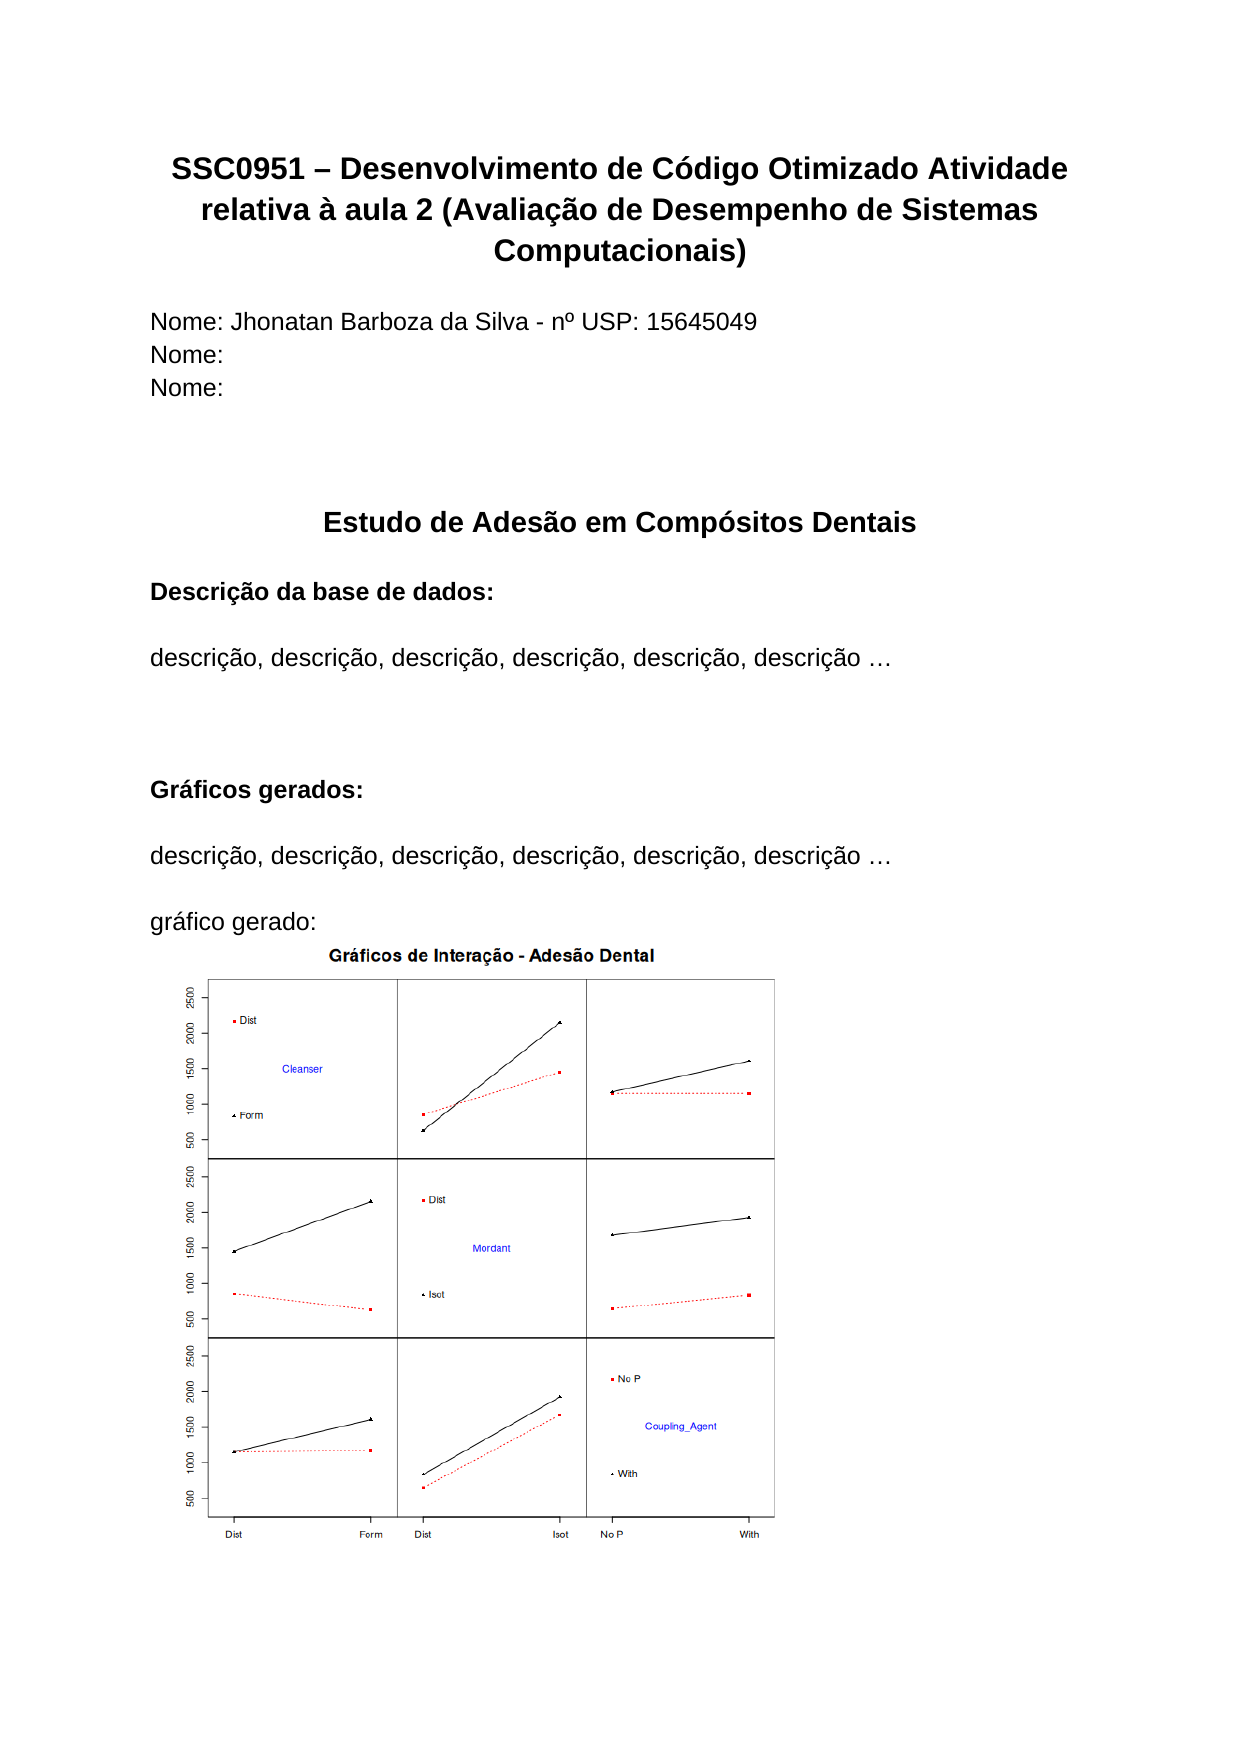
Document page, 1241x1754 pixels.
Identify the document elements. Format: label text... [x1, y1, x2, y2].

text descrição, descrição, descrição, descrição, descrição, descrição … [150, 642, 1090, 671]
text Nome: Jhonatan Barboza da Silva - nº USP: 15645049 [150, 307, 1090, 336]
text Estudo de Adesão em Compósitos Dentais [150, 505, 1090, 538]
text SSC0951 – Desenvolvimento de Código Otimizado Atividade relativa à aula 2 (Avaliação de Desempenho de Sistemas Computacionais) [150, 150, 1090, 268]
text Nome: [150, 373, 1090, 402]
picture [150, 939, 775, 1547]
text Gráficos gerados: [150, 774, 1090, 803]
text gráfico gerado: [150, 907, 1090, 935]
text descrição, descrição, descrição, descrição, descrição, descrição … [150, 841, 1090, 869]
text Descrição da base de dados: [150, 576, 1090, 605]
text Nome: [150, 340, 1090, 368]
